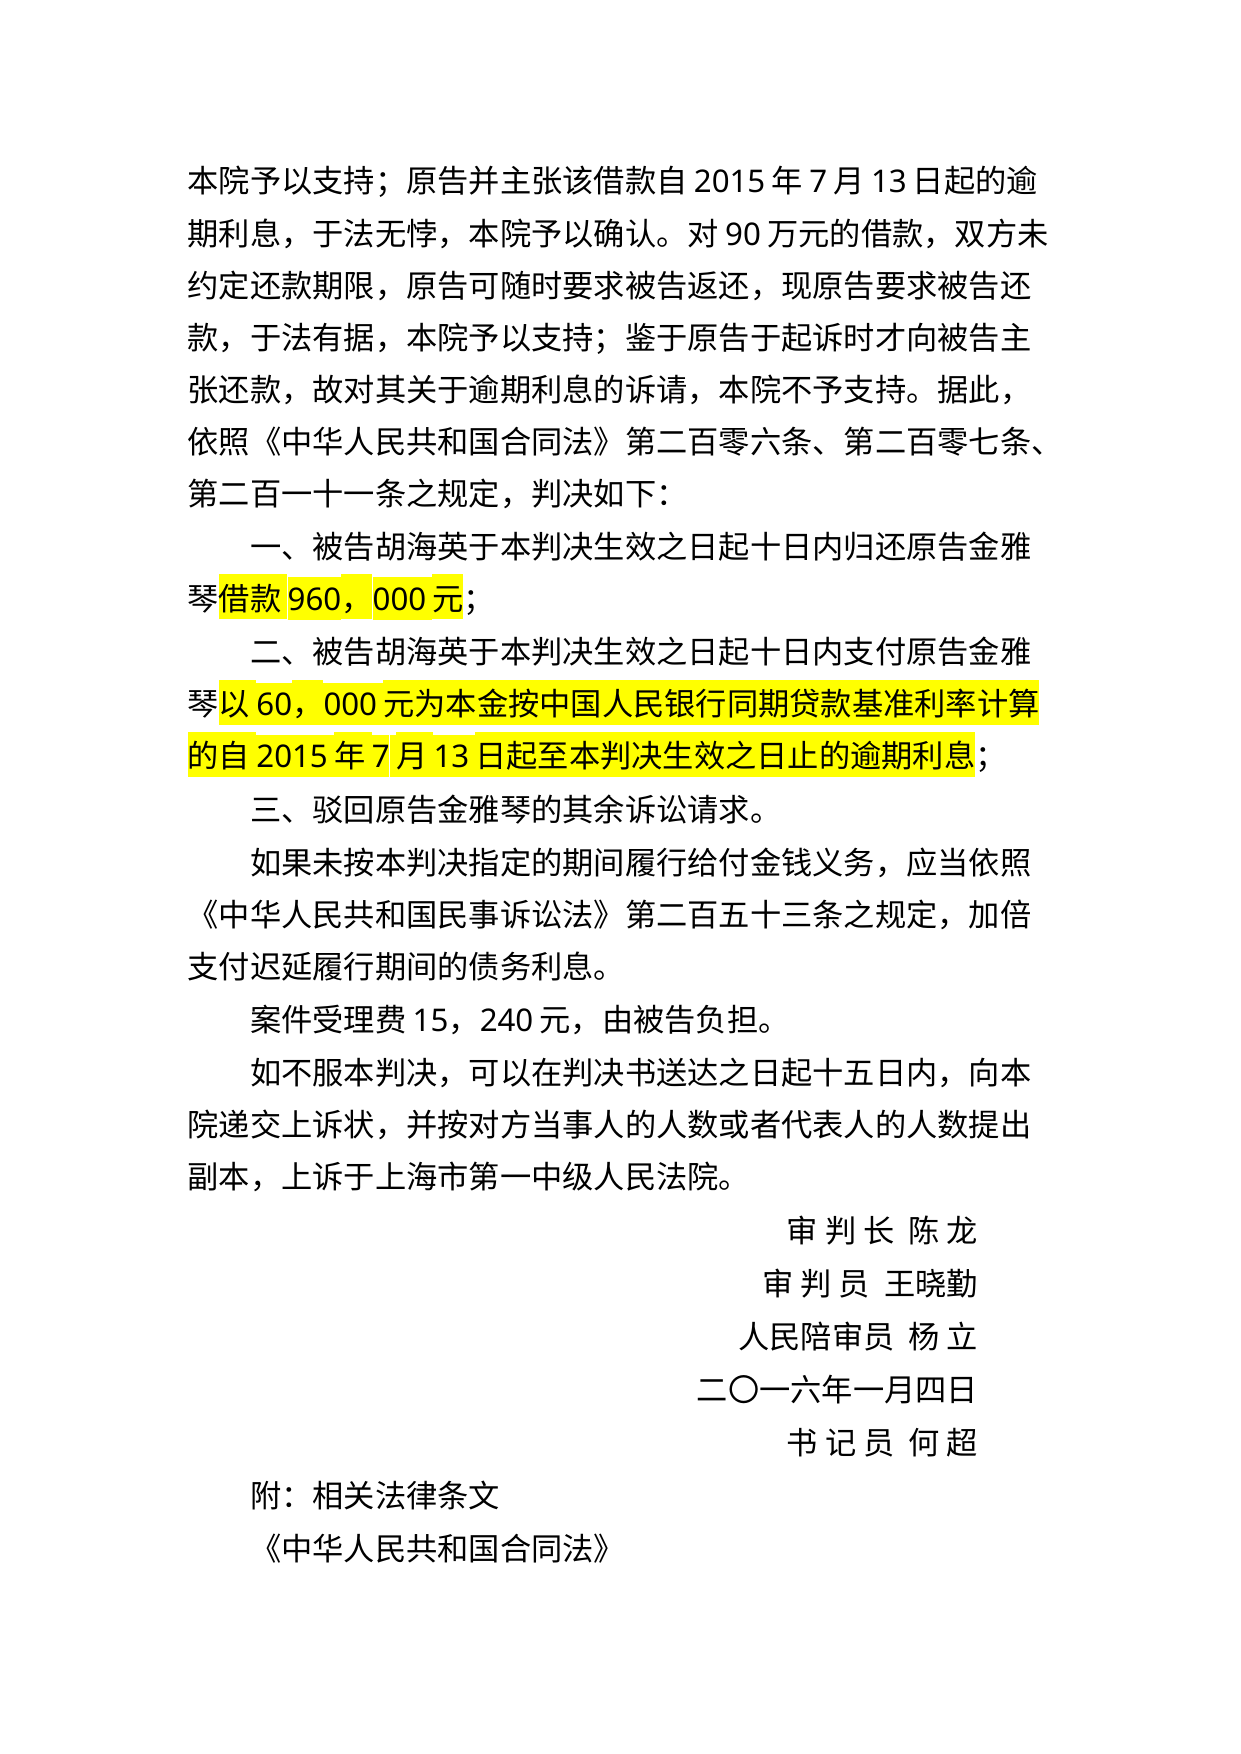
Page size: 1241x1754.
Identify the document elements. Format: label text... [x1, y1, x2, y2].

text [187, 150, 1053, 514]
text 一、被告胡海英于本判决生效之日起十日内归还原告金雅琴借款960，000元； [187, 516, 1053, 620]
text 如果未按本判决指定的期间履行给付金钱义务，应当依照《中华人民共和国民事诉讼法》第二百五十三条之规定，加倍支付迟延履行期间的债务利息。 [187, 831, 1053, 987]
text 审 判 员 王晓勤 [187, 1252, 978, 1304]
text 书 记 员 何 超 [187, 1411, 978, 1463]
text 人民陪审员 杨 立 [187, 1305, 978, 1357]
text 二〇一六年一月四日 [187, 1358, 978, 1410]
text 二、被告胡海英于本判决生效之日起十日内支付原告金雅琴以60，000元为本金按中国人民银行同期贷款基准利率计算的自2015年7月13日起至本判决生效之日止的逾期利息； [187, 621, 1053, 777]
text 三、驳回原告金雅琴的其余诉讼请求。 [187, 778, 1053, 830]
text 《中华人民共和国合同法》 [187, 1518, 1053, 1570]
text 审 判 长 陈 龙 [187, 1199, 978, 1251]
text 案件受理费15，240元，由被告负担。 [187, 988, 1053, 1041]
text 如不服本判决，可以在判决书送达之日起十五日内，向本院递交上诉状，并按对方当事人的人数或者代表人的人数提出副本，上诉于上海市第一中级人民法院。 [187, 1042, 1053, 1198]
text 附：相关法律条文 [187, 1464, 1053, 1517]
